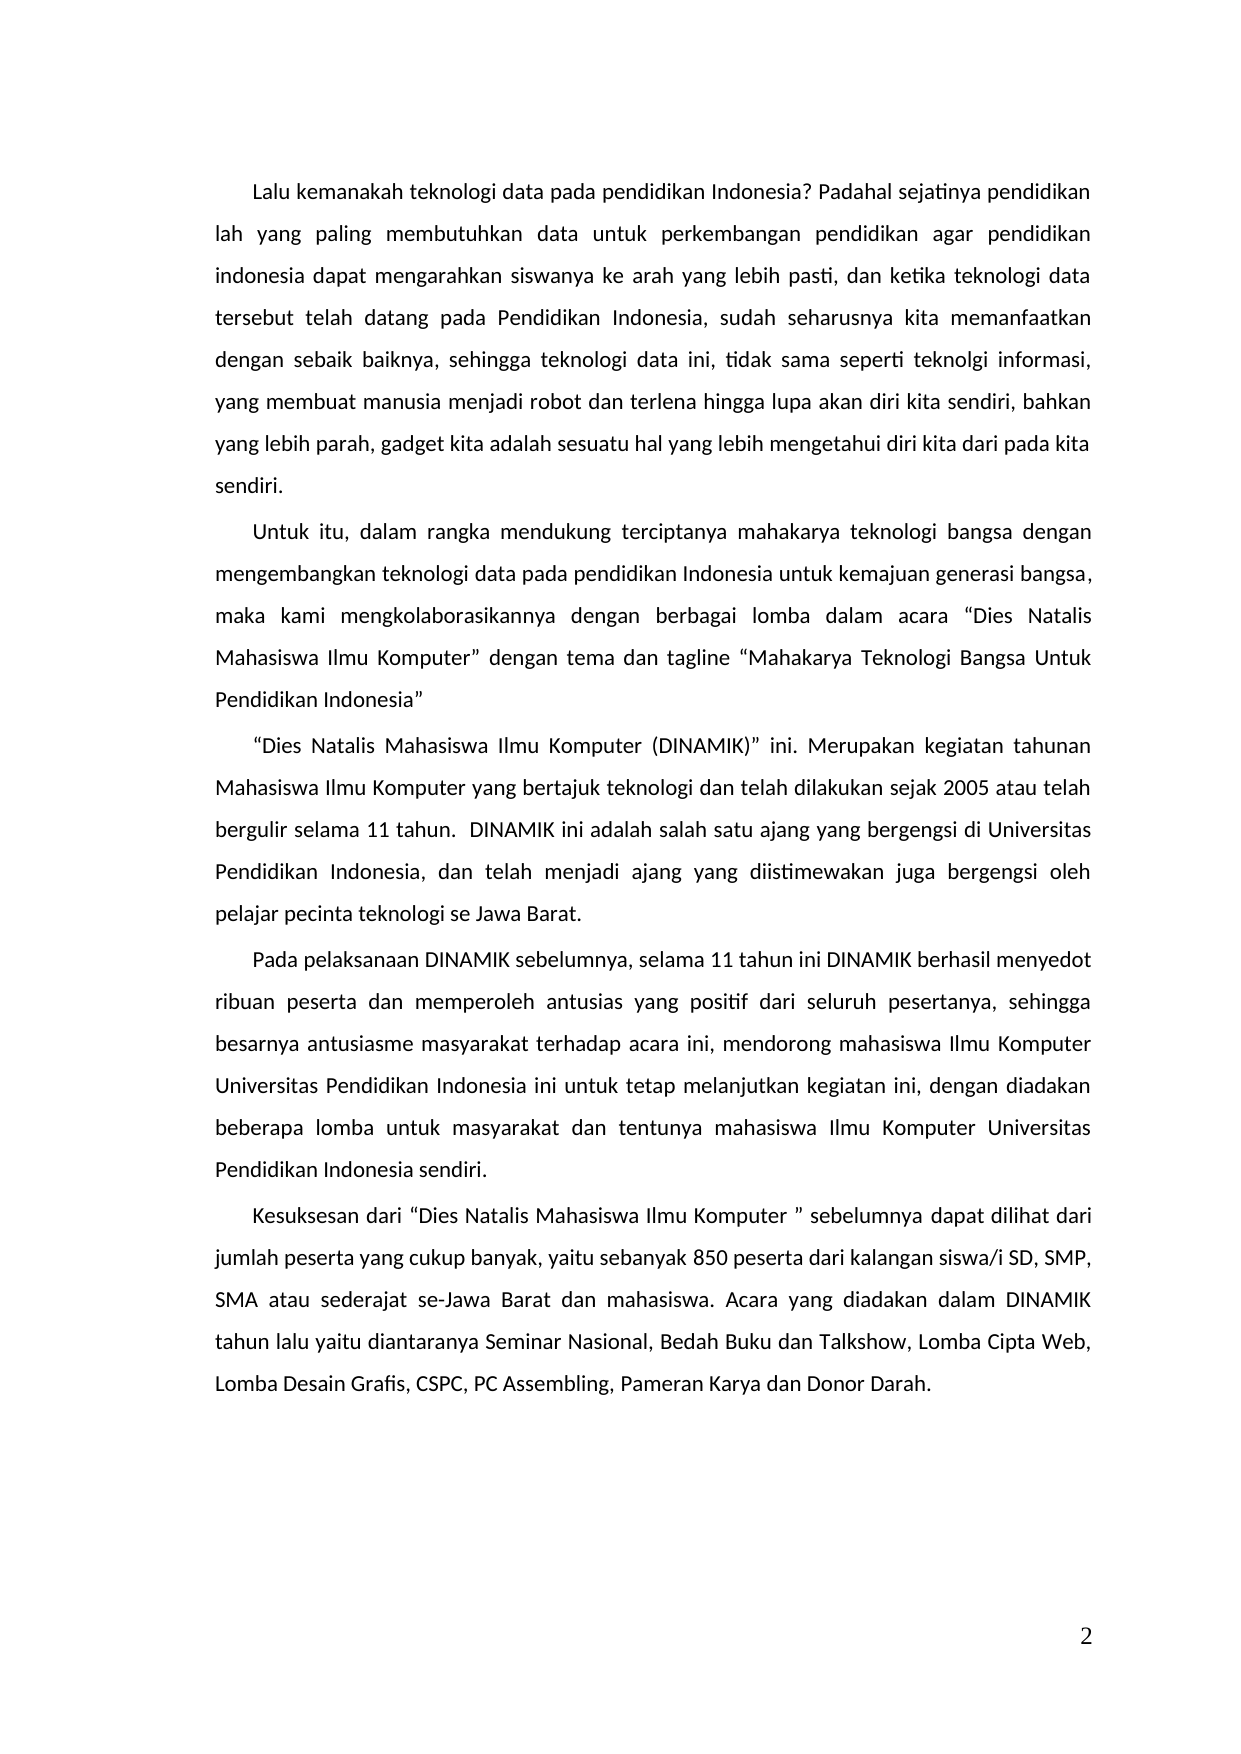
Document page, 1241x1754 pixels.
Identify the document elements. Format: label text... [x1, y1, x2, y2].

subtitle Kesuksesan dari “Dies Natalis Mahasiswa Ilmu Komputer ” sebelumnya dapat dilihat dari jumlah peserta yang cukup banyak, yaitu sebanyak 850 peserta dari kalangan siswa/i SD, SMP, SMA atau sederajat se-Jawa Barat dan mahasiswa. Acara yang diadakan dalam DINAMIK tahun lalu yaitu diantaranya Seminar Nasional, Bedah Buku dan Talkshow, Lomba Cipta Web, Lomba Desain Grafis, CSPC, PC Assembling, Pameran Karya dan Donor Darah. [215, 1201, 1092, 1397]
subtitle Lalu kemanakah teknologi data pada pendidikan Indonesia? Padahal sejatinya pendidikan lah yang paling membutuhkan data untuk perkembangan pendidikan agar pendidikan indonesia dapat mengarahkan siswanya ke arah yang lebih pasti, dan ketika teknologi data tersebut telah datang pada Pendidikan Indonesia, sudah seharusnya kita memanfaatkan dengan sebaik baiknya, sehingga teknologi data ini, tidak sama seperti teknolgi informasi, yang membuat manusia menjadi robot dan terlena hingga lupa akan diri kita sendiri, bahkan yang lebih parah, gadget kita adalah sesuatu hal yang lebih mengetahui diri kita dari pada kita sendiri. [215, 177, 1092, 499]
subtitle Pada pelaksanaan DINAMIK sebelumnya, selama 11 tahun ini DINAMIK berhasil menyedot ribuan peserta dan memperoleh antusias yang positif dari seluruh pesertanya, sehingga besarnya antusiasme masyarakat terhadap acara ini, mendorong mahasiswa Ilmu Komputer Universitas Pendidikan Indonesia ini untuk tetap melanjutkan kegiatan ini, dengan diadakan beberapa lomba untuk masyarakat dan tentunya mahasiswa Ilmu Komputer Universitas Pendidikan Indonesia sendiri. [215, 945, 1092, 1183]
subtitle “Dies Natalis Mahasiswa Ilmu Komputer (DINAMIK)” ini. Merupakan kegiatan tahunan Mahasiswa Ilmu Komputer yang bertajuk teknologi dan telah dilakukan sejak 2005 atau telah bergulir selama 11 tahun. DINAMIK ini adalah salah satu ajang yang bergengsi di Universitas Pendidikan Indonesia, dan telah menjadi ajang yang diistimewakan juga bergengsi oleh pelajar pecinta teknologi se Jawa Barat. [215, 731, 1092, 927]
subtitle Untuk itu, dalam rangka mendukung terciptanya mahakarya teknologi bangsa dengan mengembangkan teknologi data pada pendidikan Indonesia untuk kemajuan generasi bangsa, maka kami mengkolaborasikannya dengan berbagai lomba dalam acara “Dies Natalis Mahasiswa Ilmu Komputer” dengan tema dan tagline “Mahakarya Teknologi Bangsa Untuk Pendidikan Indonesia” [215, 517, 1092, 713]
